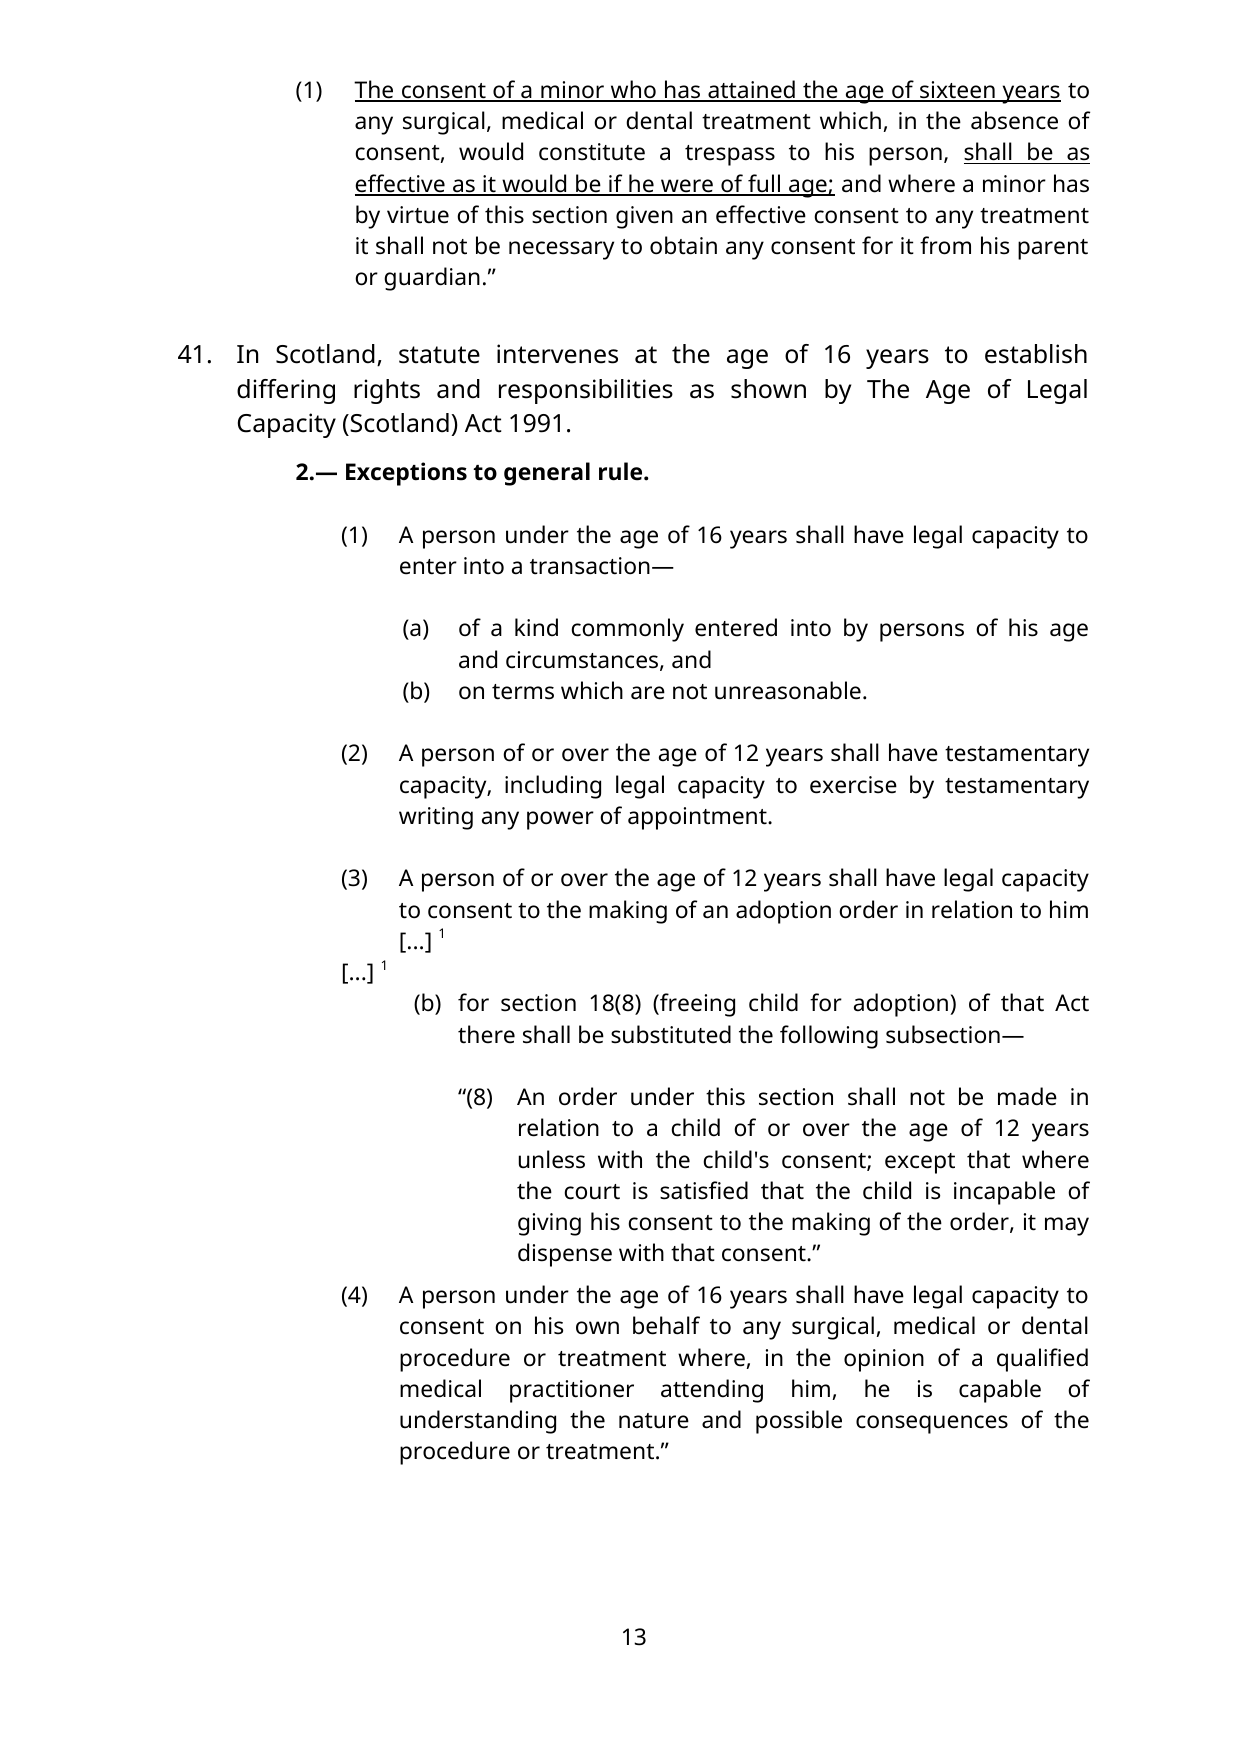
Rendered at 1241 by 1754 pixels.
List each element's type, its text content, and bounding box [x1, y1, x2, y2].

list A person of or over the age of 12 years shall have legal capacity to consent to the making of an adoption order in relation to him [...] 1 [341, 862, 1090, 956]
text (b) for section 18(8) (freeing child for adoption) of that Act there shall be substituted the following subsection— [413, 987, 1090, 1050]
list A person under the age of 16 years shall have legal capacity to enter into a transaction— [341, 518, 1090, 581]
text “(8) An order under this section shall not be made in relation to a child of or over the age of 12 years unless with the child's consent; except that where the court is satisfied that the child is incapable of giving his consent to the making of the order, it may dispense with that consent.” [458, 1081, 1090, 1268]
text 2.— Exceptions to general rule. [295, 456, 1090, 487]
text (b) on terms which are not unreasonable. [402, 675, 1090, 706]
text (1) The consent of a minor who has attained the age of sixteen years to any surgical, medical or dental treatment which, in the absence of consent, would constitute a trespass to his person, shall be as effective as it would be if he were of full age; and where a minor has by virtue of this section given an effective consent to any treatment it shall not be necessary to obtain any consent for it from his parent or guardian.” [295, 74, 1090, 293]
list A person of or over the age of 12 years shall have testamentary capacity, including legal capacity to exercise by testamentary writing any power of appointment. [341, 737, 1090, 831]
list In Scotland, statute intervenes at the age of 16 years to establish differing rights and responsibilities as shown by The Age of Legal Capacity (Scotland) Act 1991. [177, 337, 1090, 439]
list A person under the age of 16 years shall have legal capacity to consent on his own behalf to any surgical, medical or dental procedure or treatment where, in the opinion of a qualified medical practitioner attending him, he is capable of understanding the nature and possible consequences of the procedure or treatment.” [341, 1279, 1090, 1466]
text (a) of a kind commonly entered into by persons of his age and circumstances, and [402, 612, 1090, 675]
text [...] 1 [341, 956, 1090, 987]
